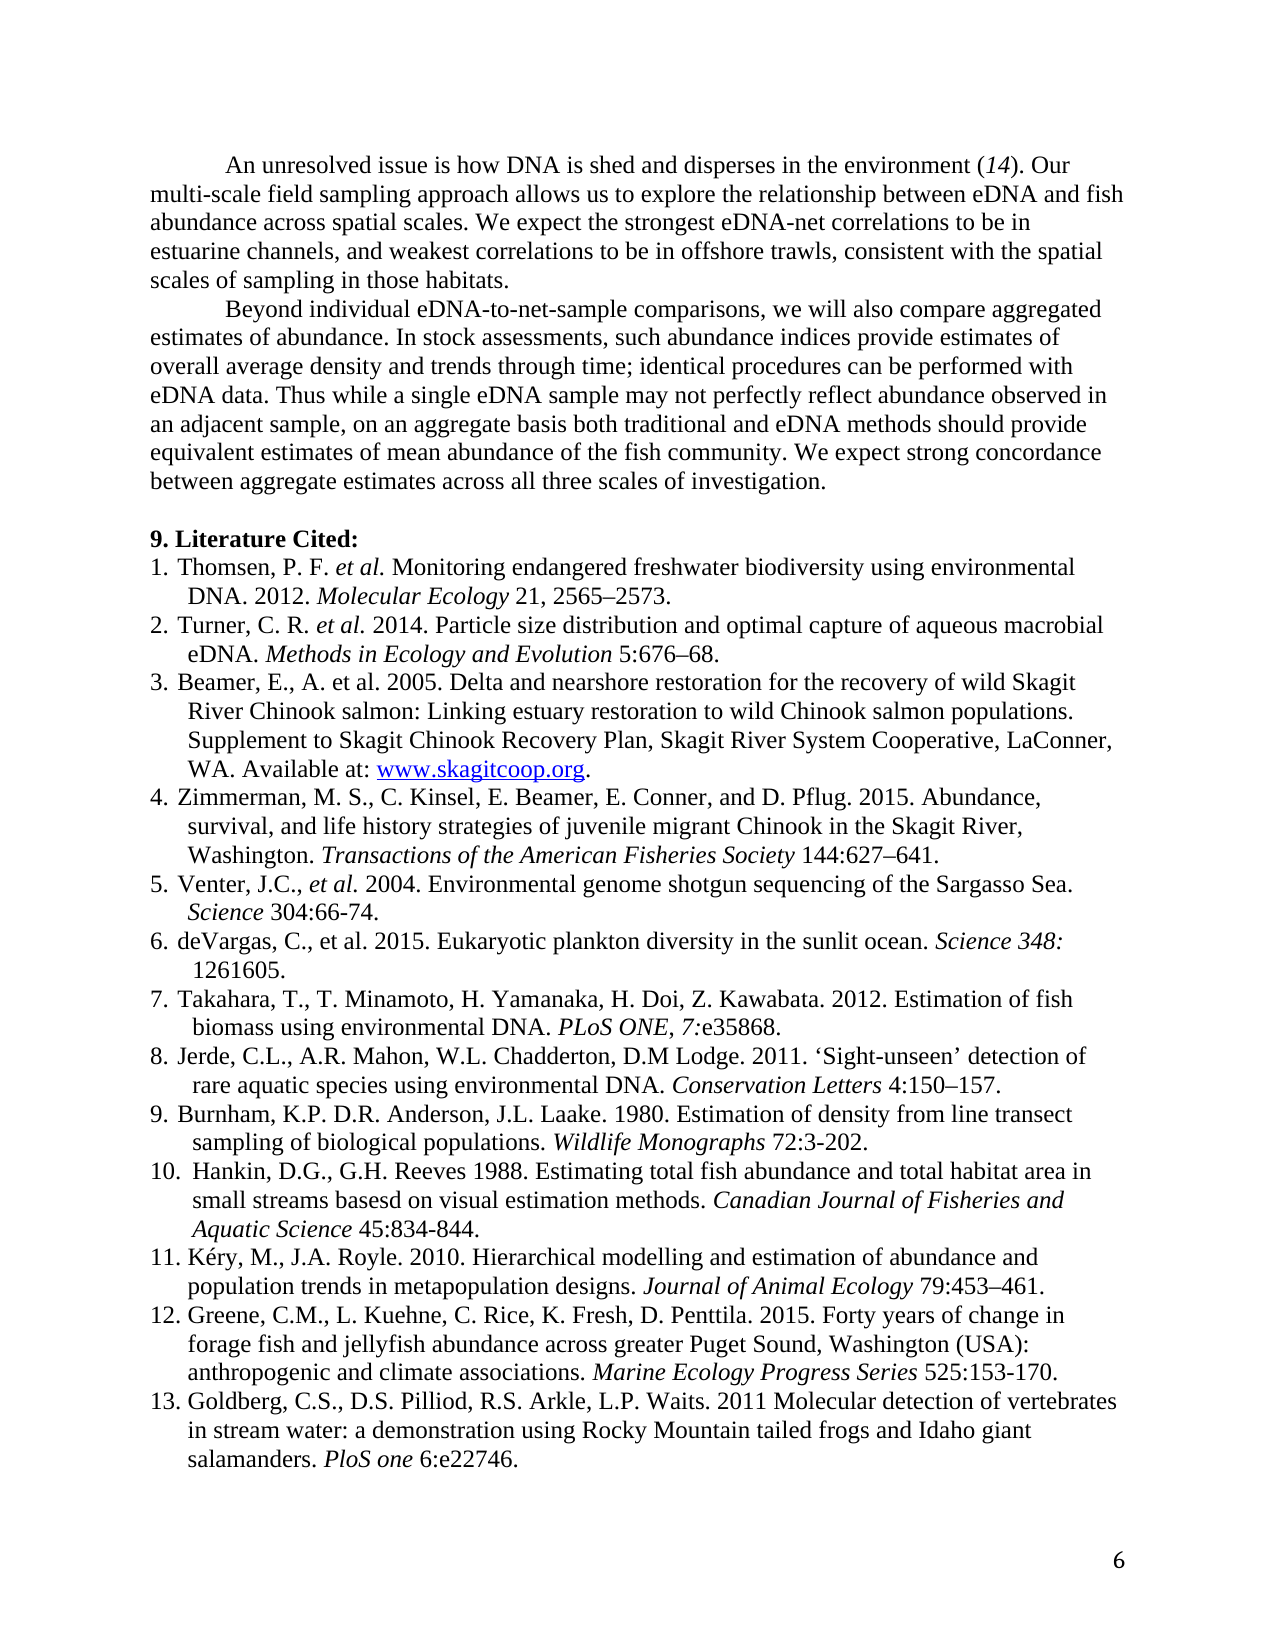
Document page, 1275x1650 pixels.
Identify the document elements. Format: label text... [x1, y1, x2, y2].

list Venter, J.C., et al. 2004. Environmental genome shotgun sequencing of the Sargasso Sea. Science 304:66-74. [150, 869, 1125, 926]
list Turner, C. R. et al. 2014. Particle size distribution and optimal capture of aqueous macrobial eDNA. Methods in Ecology and Evolution 5:676–68. [150, 610, 1125, 667]
list Thomsen, P. F. et al. Monitoring endangered freshwater biodiversity using environmental DNA. 2012. Molecular Ecology 21, 2565–2573. [150, 552, 1125, 610]
list Burnham, K.P. D.R. Anderson, J.L. Laake. 1980. Estimation of density from line transect sampling of biological populations. Wildlife Monographs 72:3-202. [150, 1099, 1125, 1156]
list Zimmerman, M. S., C. Kinsel, E. Beamer, E. Conner, and D. Pflug. 2015. Abundance, survival, and life history strategies of juvenile migrant Chinook in the Skagit River, Washington. Transactions of the American Fisheries Society 144:627–641. [150, 782, 1125, 869]
list Kéry, M., J.A. Royle. 2010. Hierarchical modelling and estimation of abundance and population trends in metapopulation designs. Journal of Animal Ecology 79:453–461. [150, 1242, 1125, 1300]
text 9. Literature Cited: [150, 524, 1125, 552]
list deVargas, C., et al. 2015. Eukaryotic plankton diversity in the sunlit ocean. Science 348: 1261605. [150, 926, 1125, 984]
list Takahara, T., T. Minamoto, H. Yamanaka, H. Doi, Z. Kawabata. 2012. Estimation of fish biomass using environmental DNA. PLoS ONE, 7:e35868. [150, 984, 1125, 1041]
list Greene, C.M., L. Kuehne, C. Rice, K. Fresh, D. Penttila. 2015. Forty years of change in forage fish and jellyfish abundance across greater Puget Sound, Washington (USA): anthropogenic and climate associations. Marine Ecology Progress Series 525:153-170. [150, 1300, 1125, 1386]
list Beamer, E., A. et al. 2005. Delta and nearshore restoration for the recovery of wild Skagit River Chinook salmon: Linking estuary restoration to wild Chinook salmon populations. Supplement to Skagit Chinook Recovery Plan, Skagit River System Cooperative, LaConner, WA. Available at: www.skagitcoop.org. [150, 667, 1125, 782]
list Jerde, C.L., A.R. Mahon, W.L. Chadderton, D.M Lodge. 2011. ‘Sight-unseen’ detection of rare aquatic species using environmental DNA. Conservation Letters 4:150–157. [150, 1041, 1125, 1099]
list Goldberg, C.S., D.S. Pilliod, R.S. Arkle, L.P. Waits. 2011 Molecular detection of vertebrates in stream water: a demonstration using Rocky Mountain tailed frogs and Idaho giant salamanders. PloS one 6:e22746. [150, 1386, 1125, 1472]
list Hankin, D.G., G.H. Reeves 1988. Estimating total fish abundance and total habitat area in small streams basesd on visual estimation methods. Canadian Journal of Fisheries and Aquatic Science 45:834-844. [150, 1156, 1125, 1242]
text An unresolved issue is how DNA is shed and disperses in the environment (14). Our multi-scale field sampling approach allows us to explore the relationship between eDNA and fish abundance across spatial scales. We expect the strongest eDNA-net correlations to be in estuarine channels, and weakest correlations to be in offshore trawls, consistent with the spatial scales of sampling in those habitats. [150, 150, 1125, 294]
text Beyond individual eDNA-to-net-sample comparisons, we will also compare aggregated estimates of abundance. In stock assessments, such abundance indices provide estimates of overall average density and trends through time; identical procedures can be performed with eDNA data. Thus while a single eDNA sample may not perfectly reflect abundance observed in an adjacent sample, on an aggregate basis both traditional and eDNA methods should provide equivalent estimates of mean abundance of the fish community. We expect strong concordance between aggregate estimates across all three scales of investigation. [150, 294, 1125, 495]
